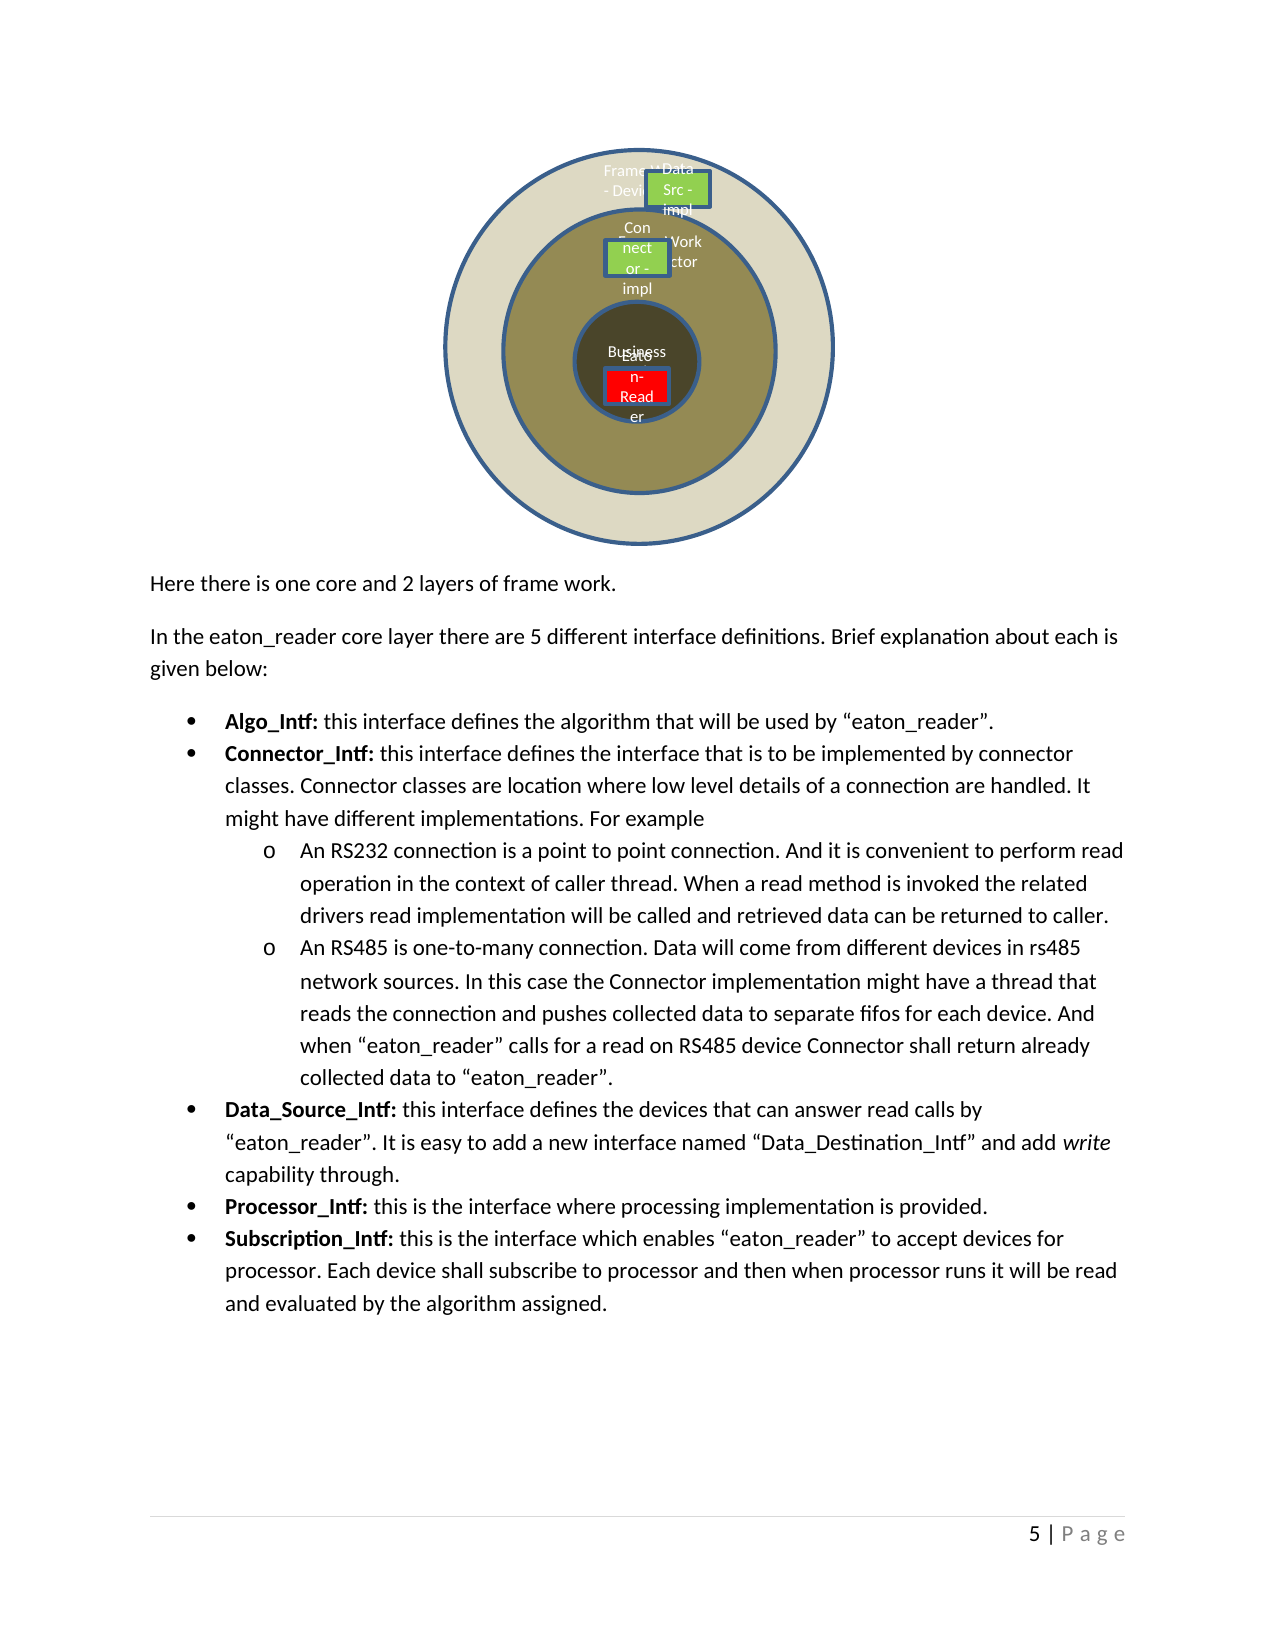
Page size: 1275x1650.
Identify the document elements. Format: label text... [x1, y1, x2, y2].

text In the eaton_reader core layer there are 5 different interface definitions. Brief explanation about each is given below: [150, 622, 1125, 682]
list Processor_Intf: this is the interface where processing implementation is provided. [187, 1192, 1125, 1220]
list Subscription_Intf: this is the interface which enables “eaton_reader” to accept devices for processor. Each device shall subscribe to processor and then when processor runs it will be read and evaluated by the algorithm assigned. [187, 1224, 1125, 1317]
text Here there is one core and 2 layers of frame work. [150, 569, 1125, 597]
list An RS485 is one-to-many connection. Data will come from different devices in rs485 network sources. In this case the Connector implementation might have a thread that reads the connection and pushes collected data to separate fifos for each device. And when “eaton_reader” calls for a read on RS485 device Connector shall return already collected data to “eaton_reader”. [262, 933, 1125, 1091]
list An RS232 connection is a point to point connection. And it is convenient to perform read operation in the context of caller thread. When a read method is invoked the related drivers read implementation will be called and retrieved data can be returned to caller. [262, 836, 1125, 929]
list Connector_Intf: this interface defines the interface that is to be implemented by connector classes. Connector classes are location where low level details of a connection are handled. It might have different implementations. For example [187, 739, 1125, 832]
list Algo_Intf: this interface defines the algorithm that will be used by “eaton_reader”. [187, 707, 1125, 735]
list Data_Source_Intf: this interface defines the devices that can answer read calls by “eaton_reader”. It is easy to add a new interface named “Data_Destination_Intf” and add write capability through. [187, 1096, 1125, 1188]
